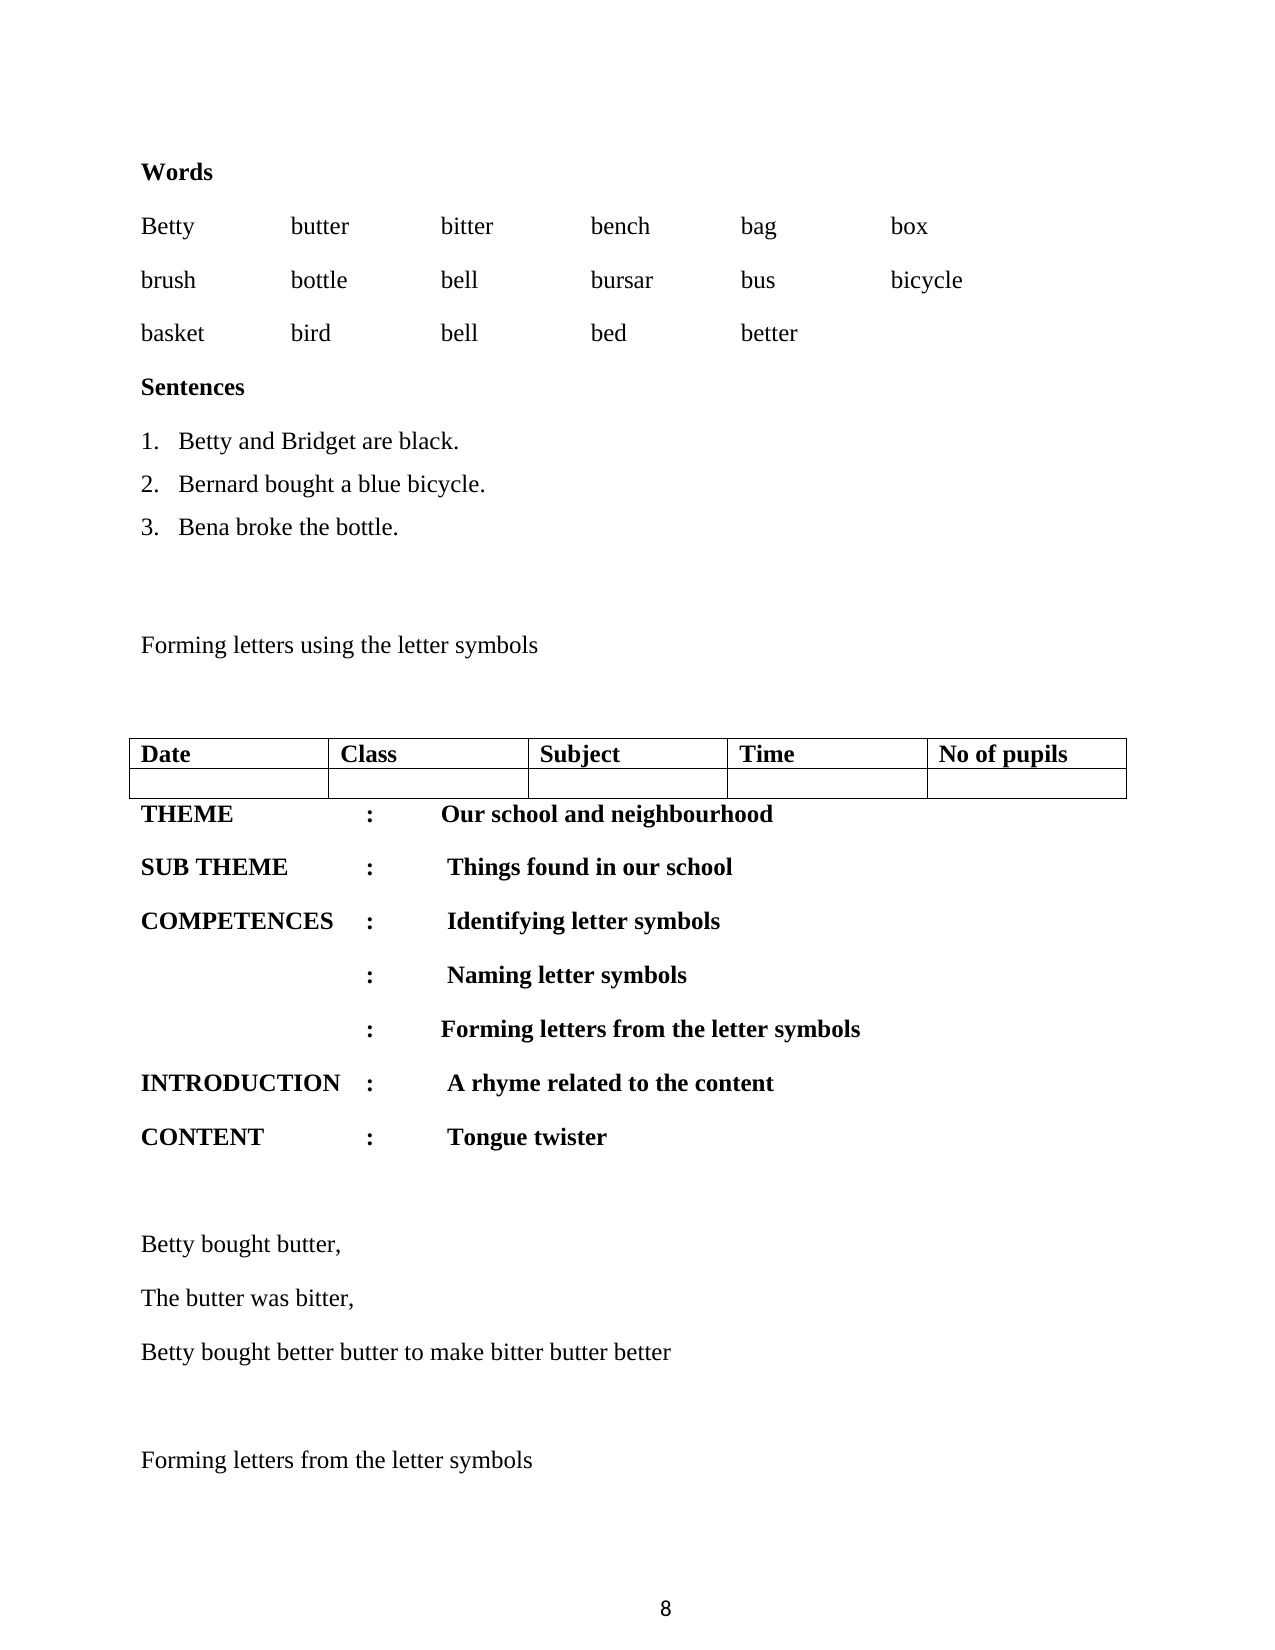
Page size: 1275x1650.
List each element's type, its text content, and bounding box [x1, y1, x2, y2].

text The butter was bitter, [141, 1283, 1191, 1312]
list Betty and Bridget are black. [141, 426, 1191, 455]
table_cell [728, 769, 927, 798]
text brush bottle bell bursar bus bicycle [141, 265, 1191, 293]
text Betty bought better butter to make bitter butter better [141, 1337, 1191, 1366]
list Bena broke the bottle. [141, 512, 1191, 541]
text Forming letters from the letter symbols [141, 1445, 1191, 1474]
text INTRODUCTION : A rhyme related to the content [141, 1068, 1191, 1097]
text Betty butter bitter bench bag box [141, 211, 1191, 239]
text Forming letters using the letter symbols [141, 630, 1191, 659]
table_cell [928, 769, 1126, 798]
table_cell [329, 769, 528, 798]
text SUB THEME : Things found in our school [141, 852, 1191, 881]
text Words [141, 157, 1191, 186]
text CONTENT : Tongue twister [141, 1122, 1191, 1151]
table_header Time [728, 739, 927, 768]
table_cell [130, 769, 328, 798]
text THEME : Our school and neighbourhood [141, 799, 1191, 827]
table_header Subject [529, 739, 727, 768]
list Bernard bought a blue bicycle. [141, 469, 1191, 498]
table_header Date [130, 739, 328, 768]
table_cell [529, 769, 727, 798]
text : Forming letters from the letter symbols [141, 1014, 1191, 1043]
text COMPETENCES : Identifying letter symbols [141, 906, 1191, 935]
table_header Class [329, 739, 528, 768]
table_header No of pupils [928, 739, 1126, 768]
text basket bird bell bed better [141, 318, 1191, 347]
text Sentences [141, 372, 1191, 401]
text : Naming letter symbols [141, 960, 1191, 989]
text Betty bought butter, [141, 1229, 1191, 1258]
